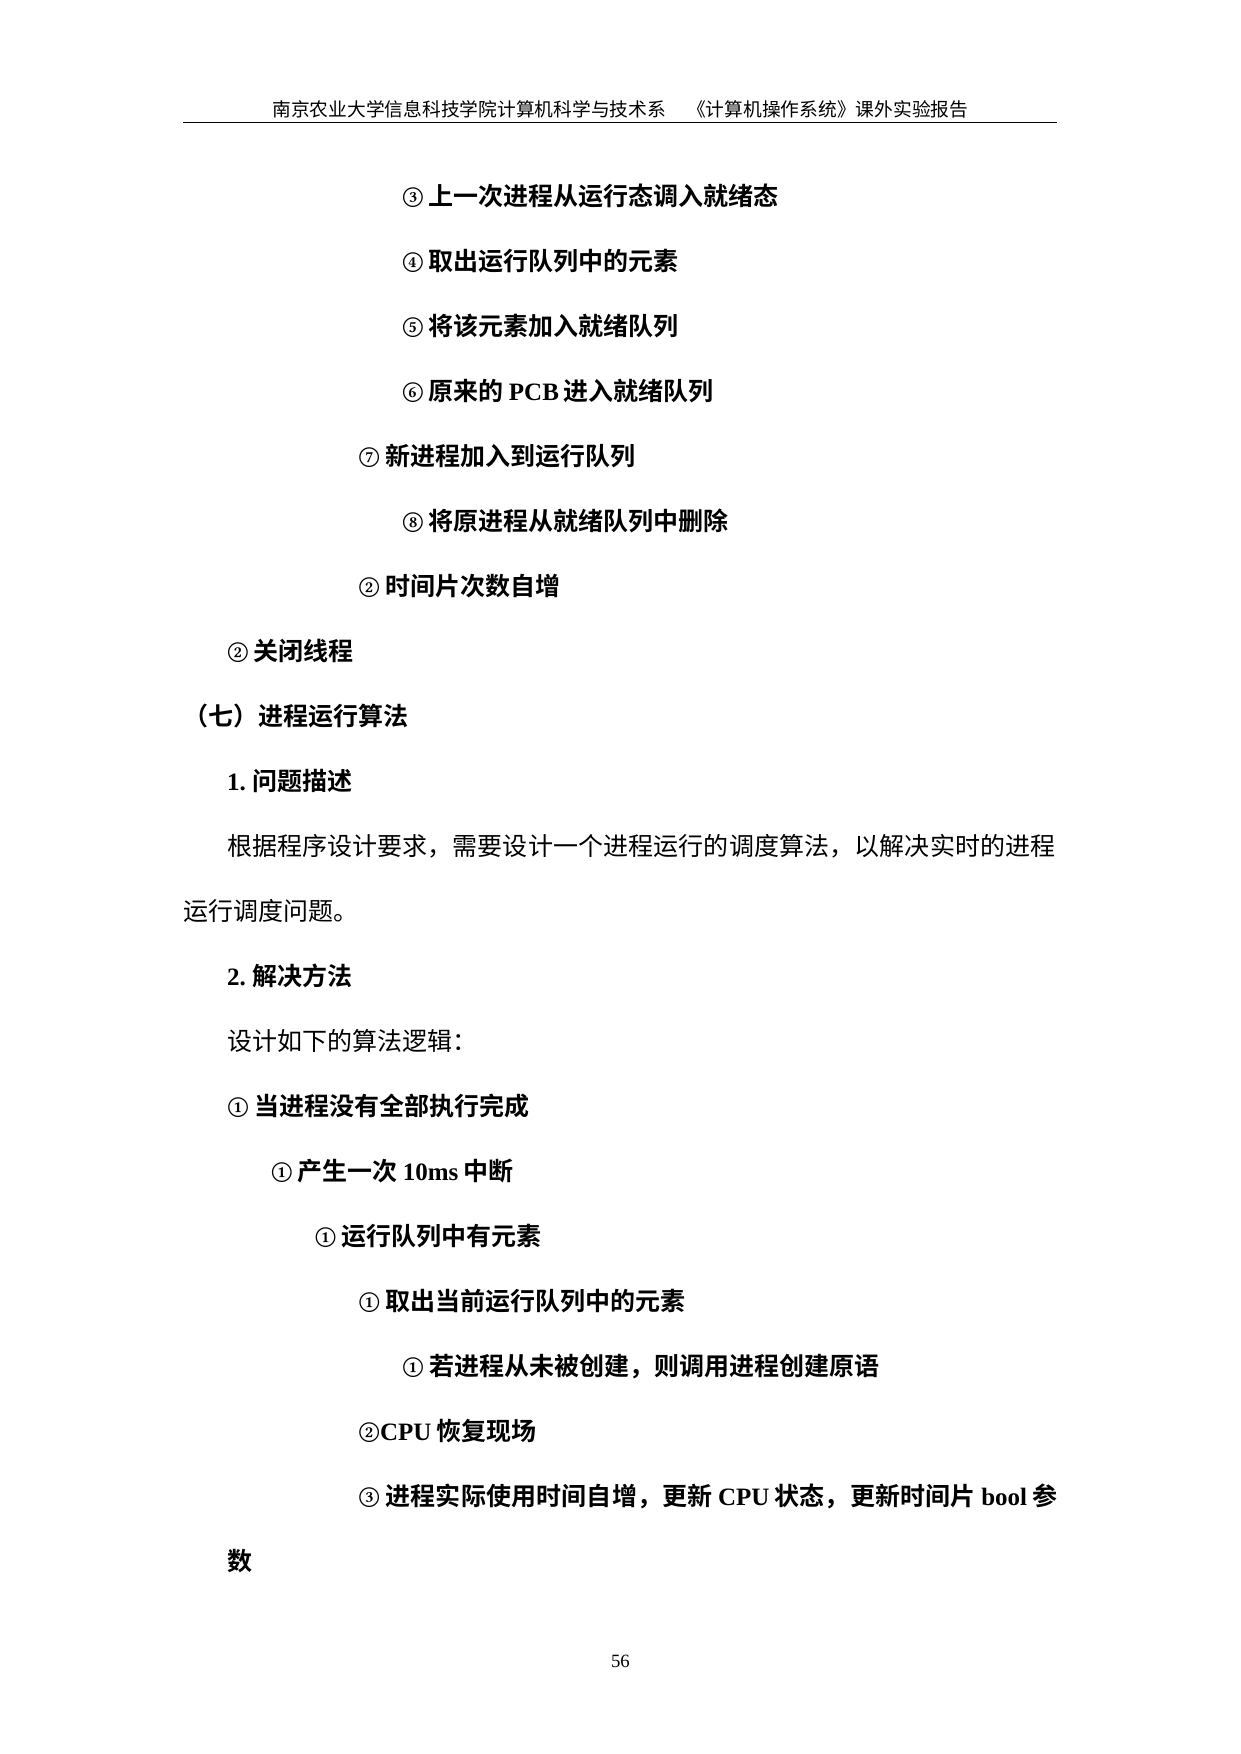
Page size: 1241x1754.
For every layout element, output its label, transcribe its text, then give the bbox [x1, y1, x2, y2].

text ⑥原来的PCB进入就绪队列 ⑦新进程加入到运行队列 [227, 357, 1057, 487]
text 根据程序设计要求，需要设计一个进程运行的调度算法，以解决实时的进程运行调度问题。 [183, 812, 1057, 942]
text 设计如下的算法逻辑： [183, 1007, 1057, 1072]
text ①当进程没有全部执行完成 [227, 1072, 1057, 1137]
text ④取出运行队列中的元素 [227, 227, 1057, 292]
text ①取出当前运行队列中的元素 [227, 1267, 1057, 1332]
text ②CPU恢复现场 [227, 1397, 1057, 1462]
text ③进程实际使用时间自增，更新CPU状态，更新时间片bool参数 [227, 1462, 1057, 1592]
text ②关闭线程 [227, 617, 1057, 682]
text ③上一次进程从运行态调入就绪态 [227, 162, 1057, 227]
text （七）进程运行算法 [183, 682, 1057, 747]
text ①产生一次10ms中断 [227, 1137, 1057, 1202]
text ②时间片次数自增 [227, 552, 1057, 617]
text ⑧将原进程从就绪队列中删除 [227, 487, 1057, 552]
text 1. 问题描述 [183, 747, 1057, 812]
text 2. 解决方法 [183, 942, 1057, 1007]
text ①若进程从未被创建，则调用进程创建原语 [227, 1332, 1057, 1397]
text ①运行队列中有元素 [227, 1202, 1057, 1267]
text ⑤将该元素加入就绪队列 [227, 292, 1057, 357]
